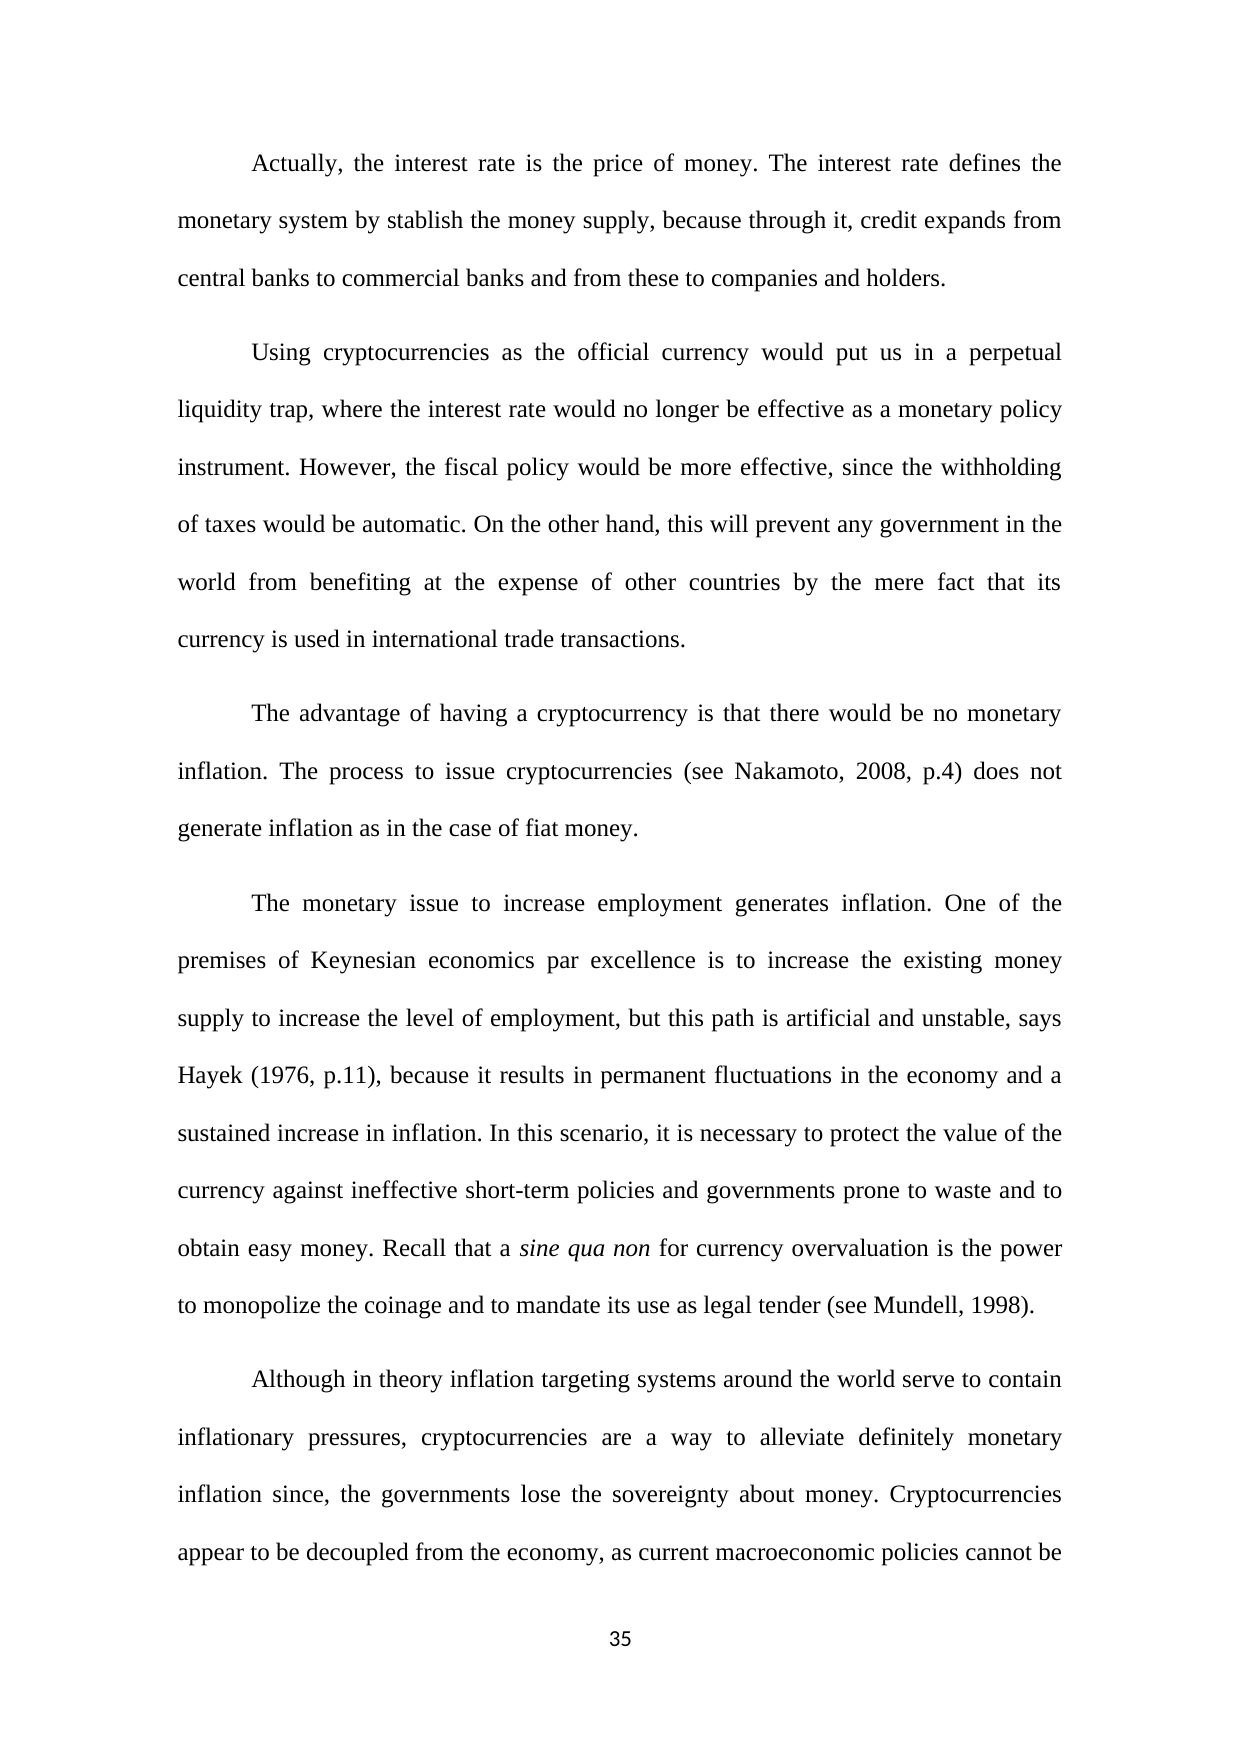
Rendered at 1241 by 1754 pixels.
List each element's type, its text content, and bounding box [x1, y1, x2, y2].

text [177, 1364, 1063, 1566]
text The monetary issue to increase employment generates inflation. One of the premises of Keynesian economics par excellence is to increase the existing money supply to increase the level of employment, but this path is artificial and unstable, says Hayek (1976, p.11), because it results in permanent fluctuations in the economy and a sustained increase in inflation. In this scenario, it is necessary to protect the value of the currency against ineffective short-term policies and governments prone to waste and to obtain easy money. Recall that a sine qua non for currency overvaluation is the power to monopolize the coinage and to mandate its use as legal tender (see Mundell, 1998). [177, 888, 1063, 1319]
text Using cryptocurrencies as the official currency would put us in a perpetual liquidity trap, where the interest rate would no longer be effective as a monetary policy instrument. However, the fiscal policy would be more effective, since the withholding of taxes would be automatic. On the other hand, this will prevent any government in the world from benefiting at the expense of other countries by the mere fact that its currency is used in international trade transactions. [177, 337, 1063, 653]
text Actually, the interest rate is the price of money. The interest rate defines the monetary system by stablish the money supply, because through it, credit expands from central banks to commercial banks and from these to companies and holders. [177, 148, 1063, 291]
text The advantage of having a cryptocurrency is that there would be no monetary inflation. The process to issue cryptocurrencies (see Nakamoto, 2008, p.4) does not generate inflation as in the case of fiat money. [177, 698, 1063, 842]
